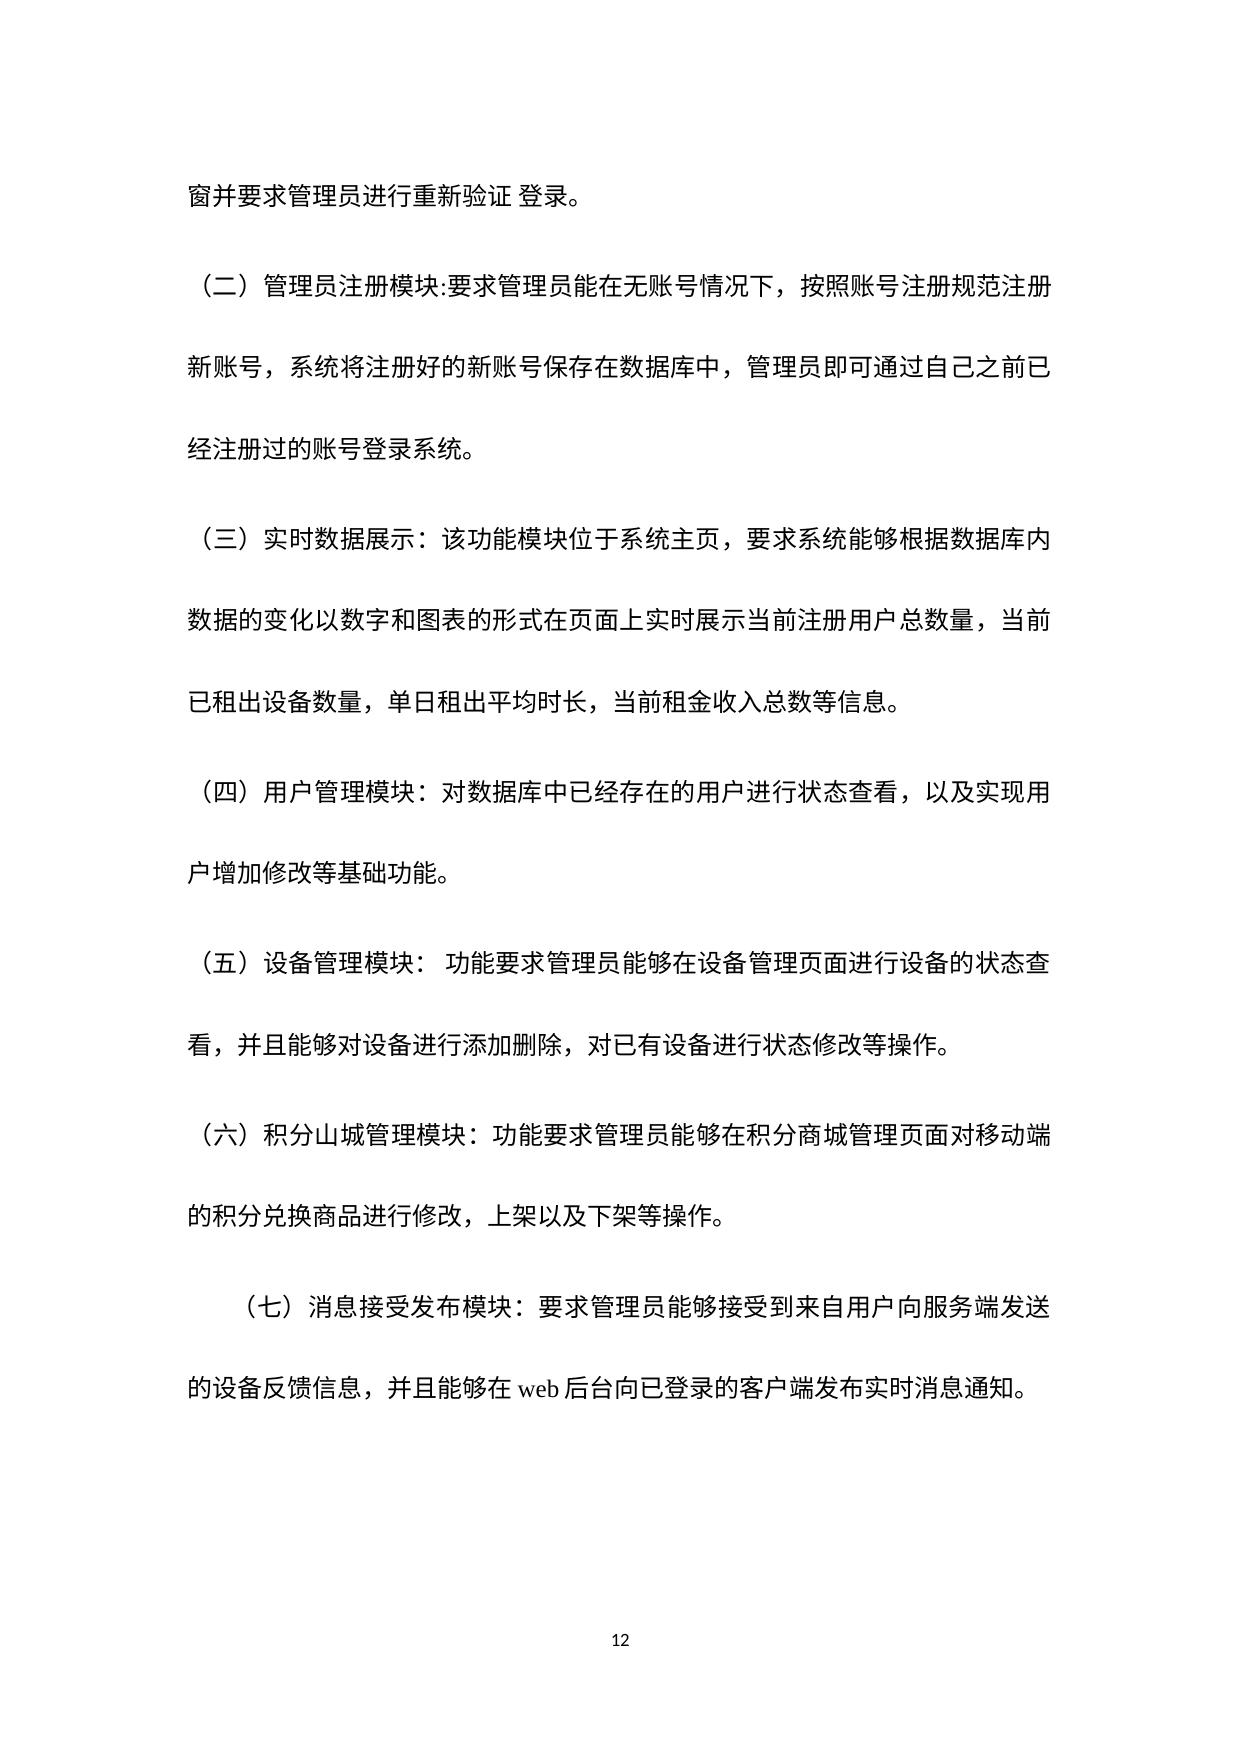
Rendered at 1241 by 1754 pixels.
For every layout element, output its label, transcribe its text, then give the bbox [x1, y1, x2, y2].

text （六）积分山城管理模块：功能要求管理员能够在积分商城管理页面对移动端的积分兑换商品进行修改，上架以及下架等操作。 [187, 1101, 1053, 1247]
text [187, 162, 1053, 227]
text （二）管理员注册模块:要求管理员能在无账号情况下，按照账号注册规范注册新账号，系统将注册好的新账号保存在数据库中，管理员即可通过自己之前已经注册过的账号登录系统。 [187, 252, 1053, 480]
text （五）设备管理模块： 功能要求管理员能够在设备管理页面进行设备的状态查看，并且能够对设备进行添加删除，对已有设备进行状态修改等操作。 [187, 929, 1053, 1076]
text （七）消息接受发布模块：要求管理员能够接受到来自用户向服务端发送的设备反馈信息，并且能够在web后台向已登录的客户端发布实时消息通知。 [187, 1273, 1053, 1419]
text （三）实时数据展示：该功能模块位于系统主页，要求系统能够根据数据库内数据的变化以数字和图表的形式在页面上实时展示当前注册用户总数量，当前已租出设备数量，单日租出平均时长，当前租金收入总数等信息。 [187, 505, 1053, 733]
text （四）用户管理模块：对数据库中已经存在的用户进行状态查看，以及实现用户增加修改等基础功能。 [187, 758, 1053, 904]
